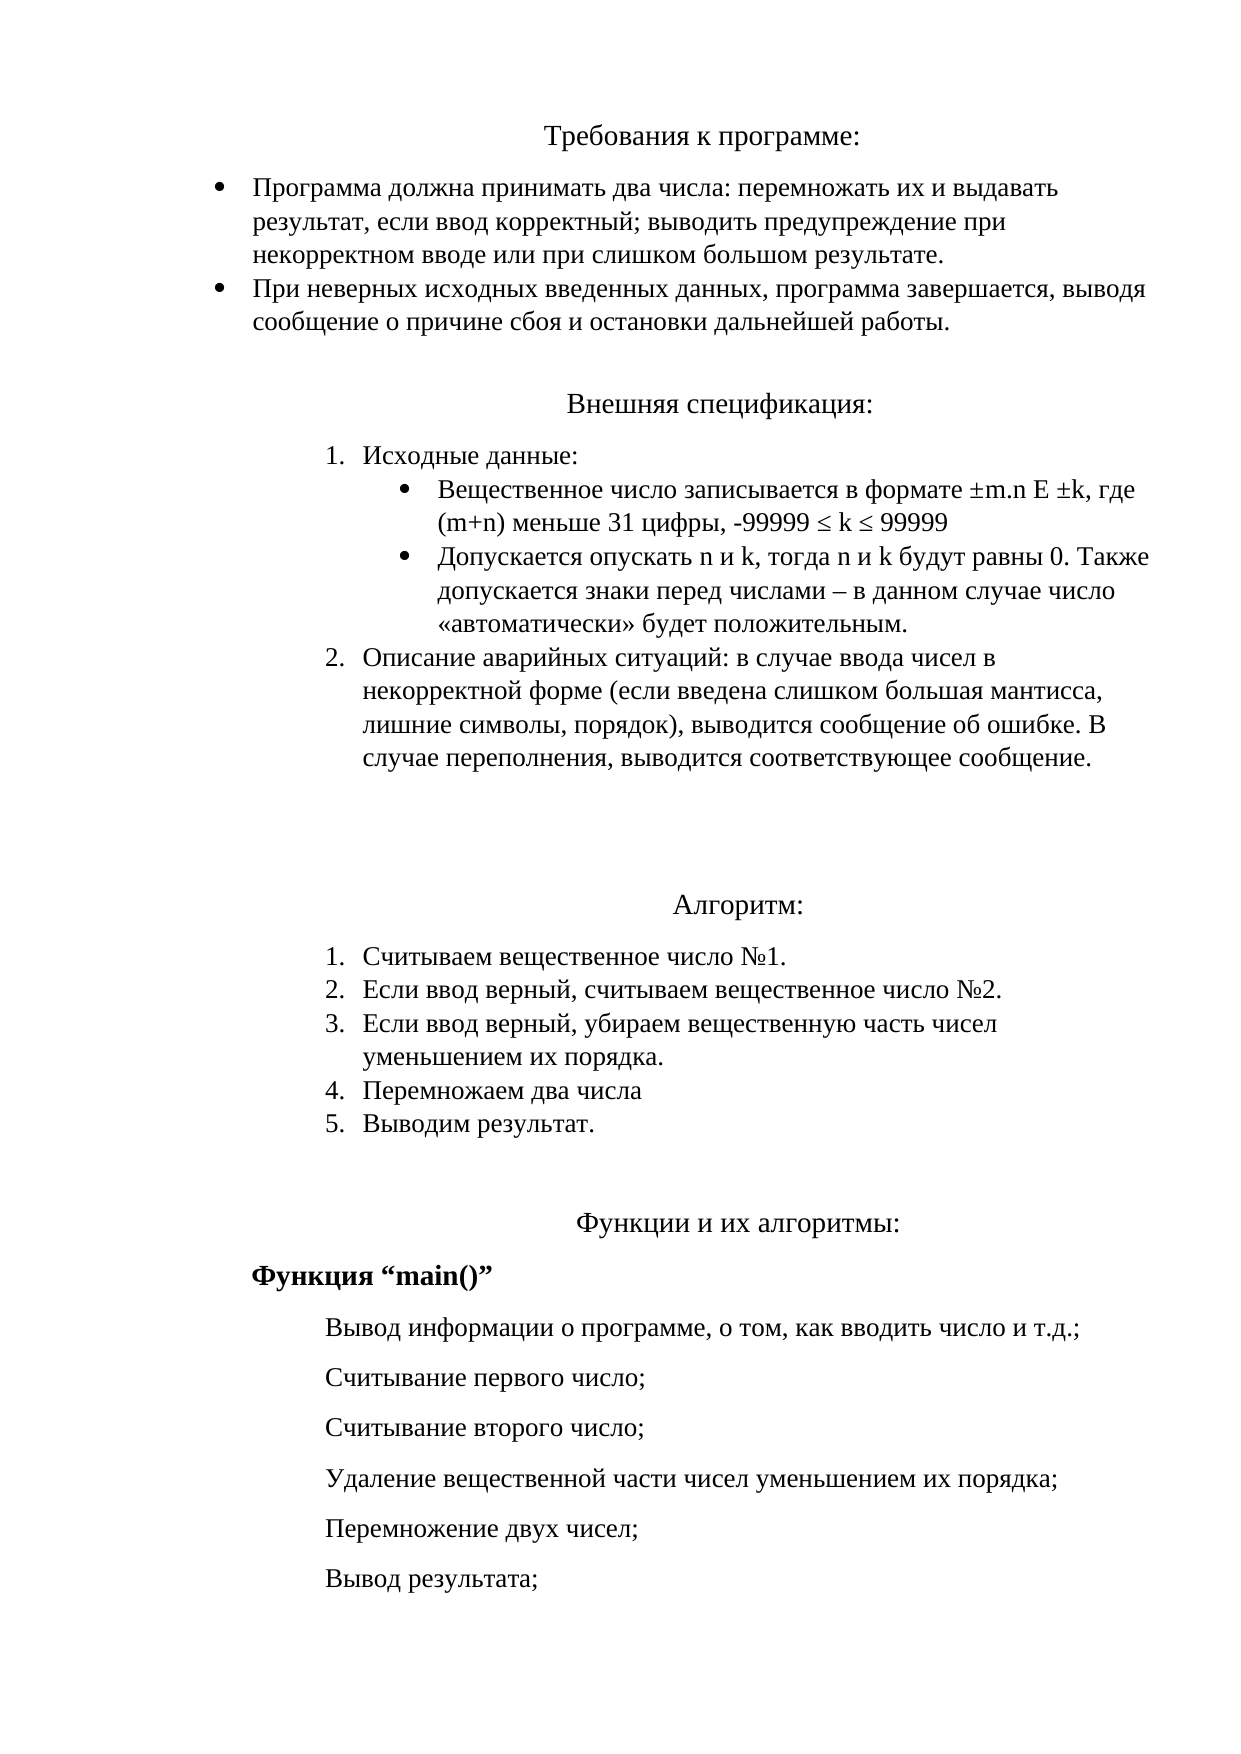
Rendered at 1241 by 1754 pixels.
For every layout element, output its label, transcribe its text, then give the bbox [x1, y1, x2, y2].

text Считывание второго число; [251, 1412, 1152, 1443]
text Вывод результата; [251, 1562, 1152, 1593]
text Перемножение двух чисел; [251, 1512, 1152, 1543]
text Функция “main()” [251, 1258, 1152, 1292]
list Допускается опускать n и k, тогда n и k будут равны 0. Также допускается знаки перед числами – в данном случае число «автоматически» будет положительным. [400, 540, 1152, 638]
text Вывод информации о программе, о том, как вводить число и т.д.; [251, 1311, 1152, 1342]
list Программа должна принимать два числа: перемножать их и выдавать результат, если ввод корректный; выводить предупреждение при некорректном вводе или при слишком большом результате. [215, 171, 1152, 269]
text Функции и их алгоритмы: [251, 1206, 1152, 1239]
list Если ввод верный, убираем вещественную часть чисел уменьшением их порядка. [325, 1007, 1152, 1072]
list Вещественное число записывается в формате ±m.n E ±k, где (m+n) меньше 31 цифры, -99999 ≤ k ≤ 99999 [400, 473, 1152, 538]
list Перемножаем два числа [325, 1074, 1152, 1105]
list Исходные данные: [325, 439, 1152, 471]
text Удаление вещественной части чисел уменьшением их порядка; [251, 1462, 1152, 1493]
text Считывание первого число; [251, 1361, 1152, 1392]
list Описание аварийных ситуаций: в случае ввода чисел в некорректной форме (если введена слишком большая мантисса, лишние символы, порядок), выводится сообщение об ошибке. В случае переполнения, выводится соответствующее сообщение. [325, 641, 1152, 773]
list Выводим результат. [325, 1108, 1152, 1139]
text Алгоритм: [251, 887, 1152, 921]
text Требования к программе: [251, 118, 1152, 152]
list Считываем вещественное число №1. [325, 940, 1152, 971]
text Внешняя спецификация: [251, 387, 1152, 420]
list Если ввод верный, считываем вещественное число №2. [325, 973, 1152, 1004]
list При неверных исходных введенных данных, программа завершается, выводя сообщение о причине сбоя и остановки дальнейшей работы. [215, 272, 1152, 336]
